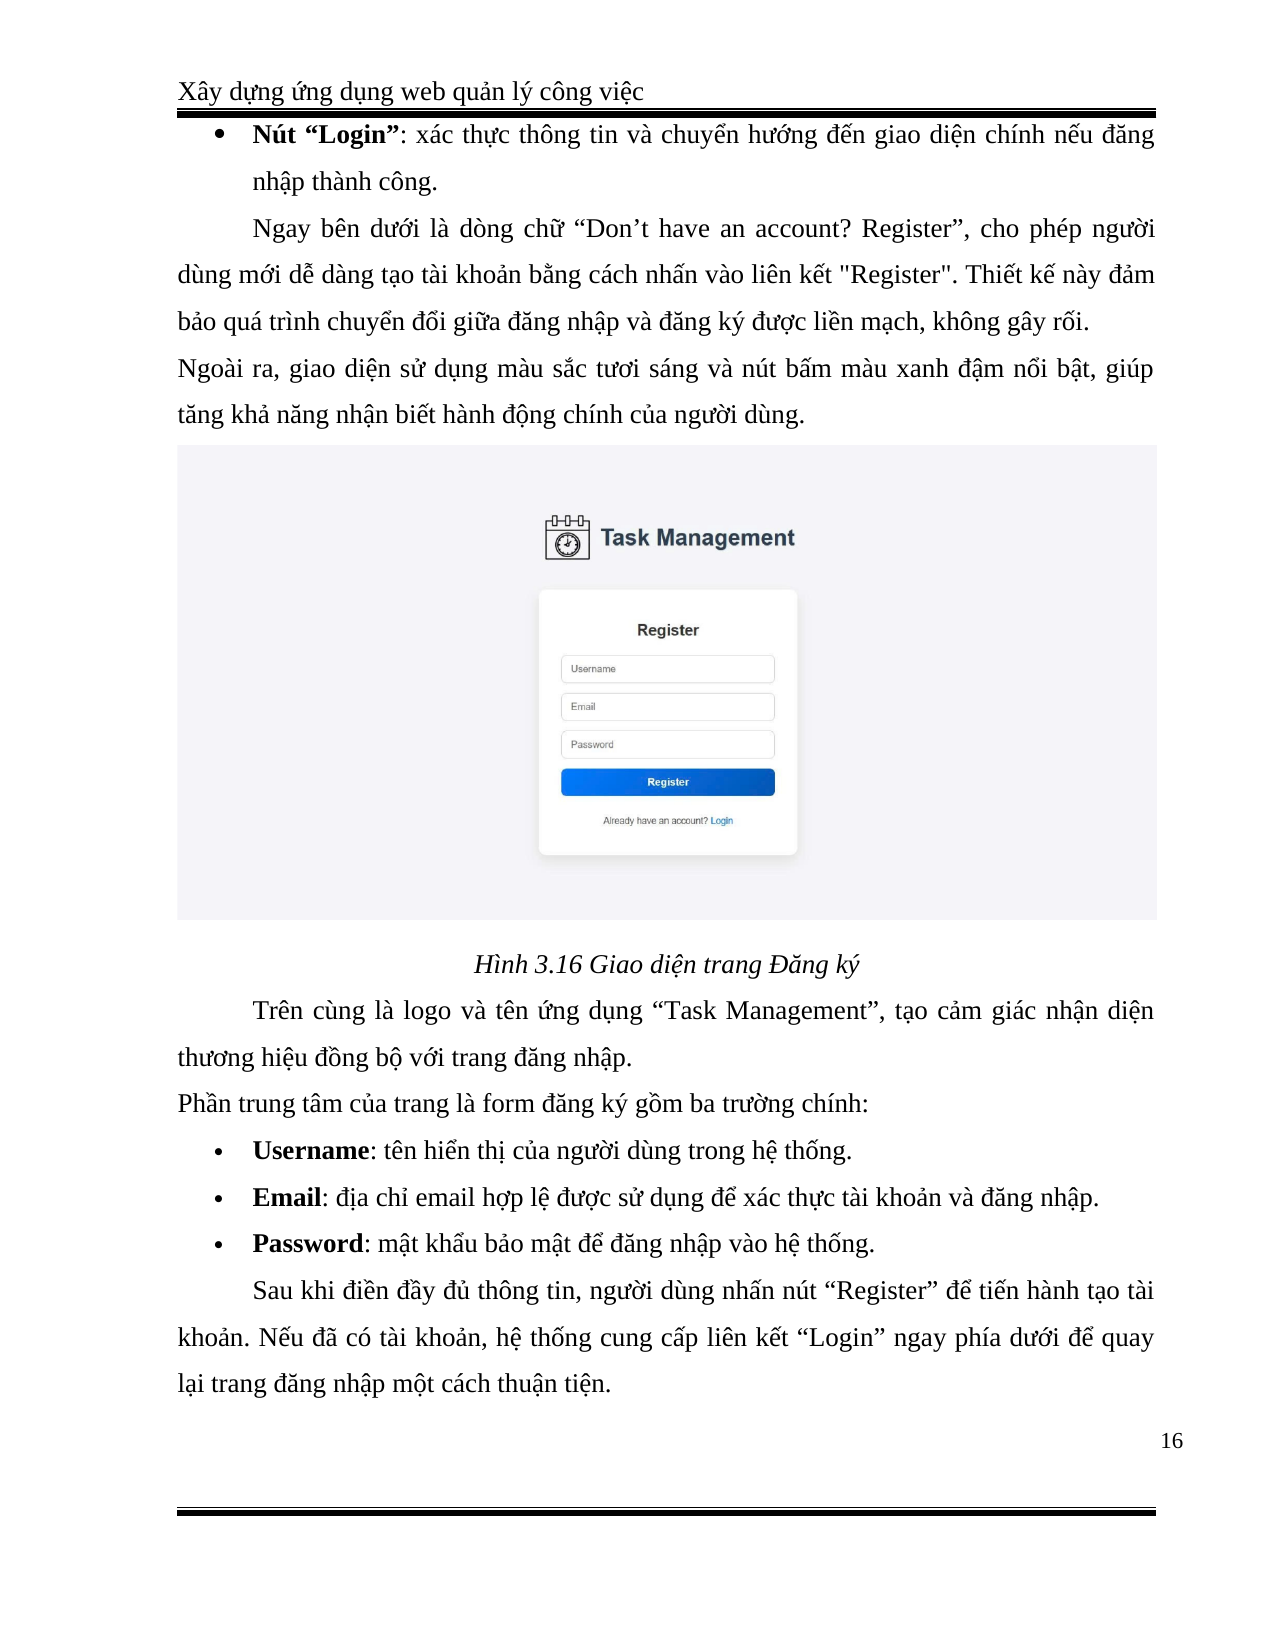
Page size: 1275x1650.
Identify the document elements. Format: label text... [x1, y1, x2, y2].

list Email: địa chỉ email hợp lệ được sử dụng để xác thực tài khoản và đăng nhập. [215, 1181, 1156, 1212]
list Username: tên hiển thị của người dùng trong hệ thống. [215, 1134, 1156, 1165]
list Nút “Login”: xác thực thông tin và chuyển hướng đến giao diện chính nếu đăng nhập thành công. [215, 118, 1156, 196]
list Password: mật khẩu bảo mật để đăng nhập vào hệ thống. [215, 1227, 1156, 1258]
picture [177, 445, 1157, 920]
text Hình 3.16 Giao diện trang Đăng ký [177, 948, 1156, 979]
text Trên cùng là logo và tên ứng dụng “Task Management”, tạo cảm giác nhận diện thương hiệu đồng bộ với trang đăng nhập. [177, 994, 1156, 1072]
text Ngay bên dưới là dòng chữ “Don’t have an account? Register”, cho phép người dùng mới dễ dàng tạo tài khoản bằng cách nhấn vào liên kết "Register". Thiết kế này đảm bảo quá trình chuyển đổi giữa đăng nhập và đăng ký được liền mạch, không gây rối. [177, 212, 1156, 336]
text Sau khi điền đầy đủ thông tin, người dùng nhấn nút “Register” để tiến hành tạo tài khoản. Nếu đã có tài khoản, hệ thống cung cấp liên kết “Login” ngay phía dưới để quay lại trang đăng nhập một cách thuận tiện. [177, 1274, 1156, 1398]
text Ngoài ra, giao diện sử dụng màu sắc tươi sáng và nút bấm màu xanh đậm nổi bật, giúp tăng khả năng nhận biết hành động chính của người dùng. [177, 352, 1156, 430]
text Phần trung tâm của trang là form đăng ký gồm ba trường chính: [177, 1087, 1156, 1118]
